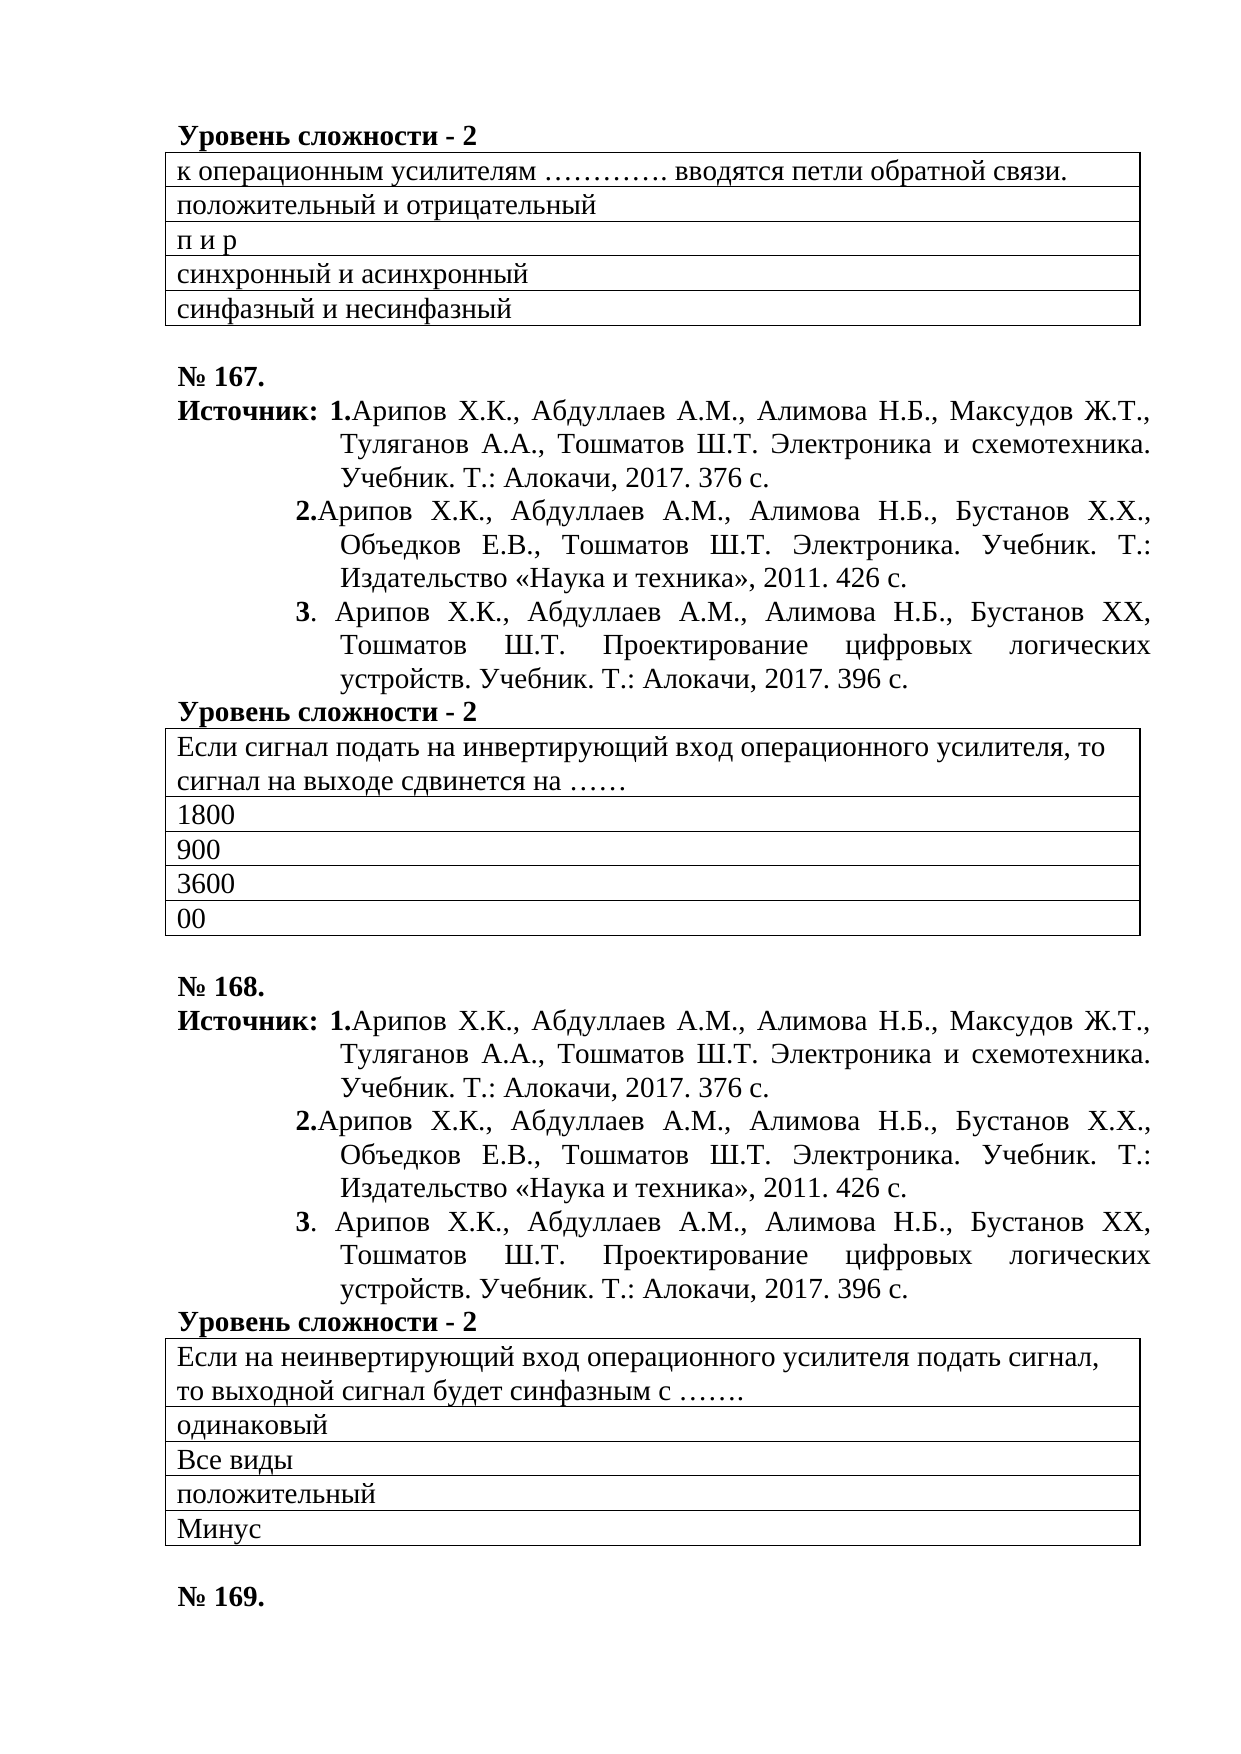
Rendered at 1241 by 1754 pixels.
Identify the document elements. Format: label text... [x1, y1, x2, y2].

text 2.Арипов Х.К., Абдуллаев А.М., Алимова Н.Б., Бустанов Х.Х., Объедков Е.В., Тошматов Ш.Т. Электроника. Учебник. Т.: Издательство «Наука и техника», 2011. 426 с. [295, 493, 1152, 594]
text № 168. [177, 969, 1152, 1003]
table_header Если на неинвертирующий вход операционного усилителя подать сигнал, то выходной сигнал будет синфазным с ……. [166, 1339, 1139, 1406]
table_cell 3600 [166, 866, 1139, 900]
table_cell п и р [166, 222, 1139, 255]
table_cell положительный и отрицательный [166, 187, 1139, 221]
text Уровень сложности - 2 [177, 694, 1152, 728]
text Уровень сложности - 2 [177, 118, 1152, 152]
text № 169. [177, 1579, 1152, 1613]
text 2.Арипов Х.К., Абдуллаев А.М., Алимова Н.Б., Бустанов Х.Х., Объедков Е.В., Тошматов Ш.Т. Электроника. Учебник. Т.: Издательство «Наука и техника», 2011. 426 с. [295, 1103, 1152, 1204]
table_cell одинаковый [166, 1407, 1139, 1441]
table_cell Минус [166, 1511, 1139, 1544]
table_cell 900 [166, 832, 1139, 865]
table_cell синфазный и несинфазный [166, 291, 1139, 324]
table_cell 1800 [166, 797, 1139, 831]
table_header к операционным усилителям …………. вводятся петли обратной связи. [166, 153, 1139, 186]
text Уровень сложности - 2 [177, 1304, 1152, 1338]
table_header Если сигнал подать на инвертирующий вход операционного усилителя, то сигнал на выходе сдвинется на …… [166, 729, 1139, 796]
table_cell Все виды [166, 1442, 1139, 1475]
table_cell 00 [166, 901, 1139, 934]
table_cell синхронный и асинхронный [166, 256, 1139, 290]
table_cell положительный [166, 1476, 1139, 1510]
text № 167. [177, 359, 1152, 393]
